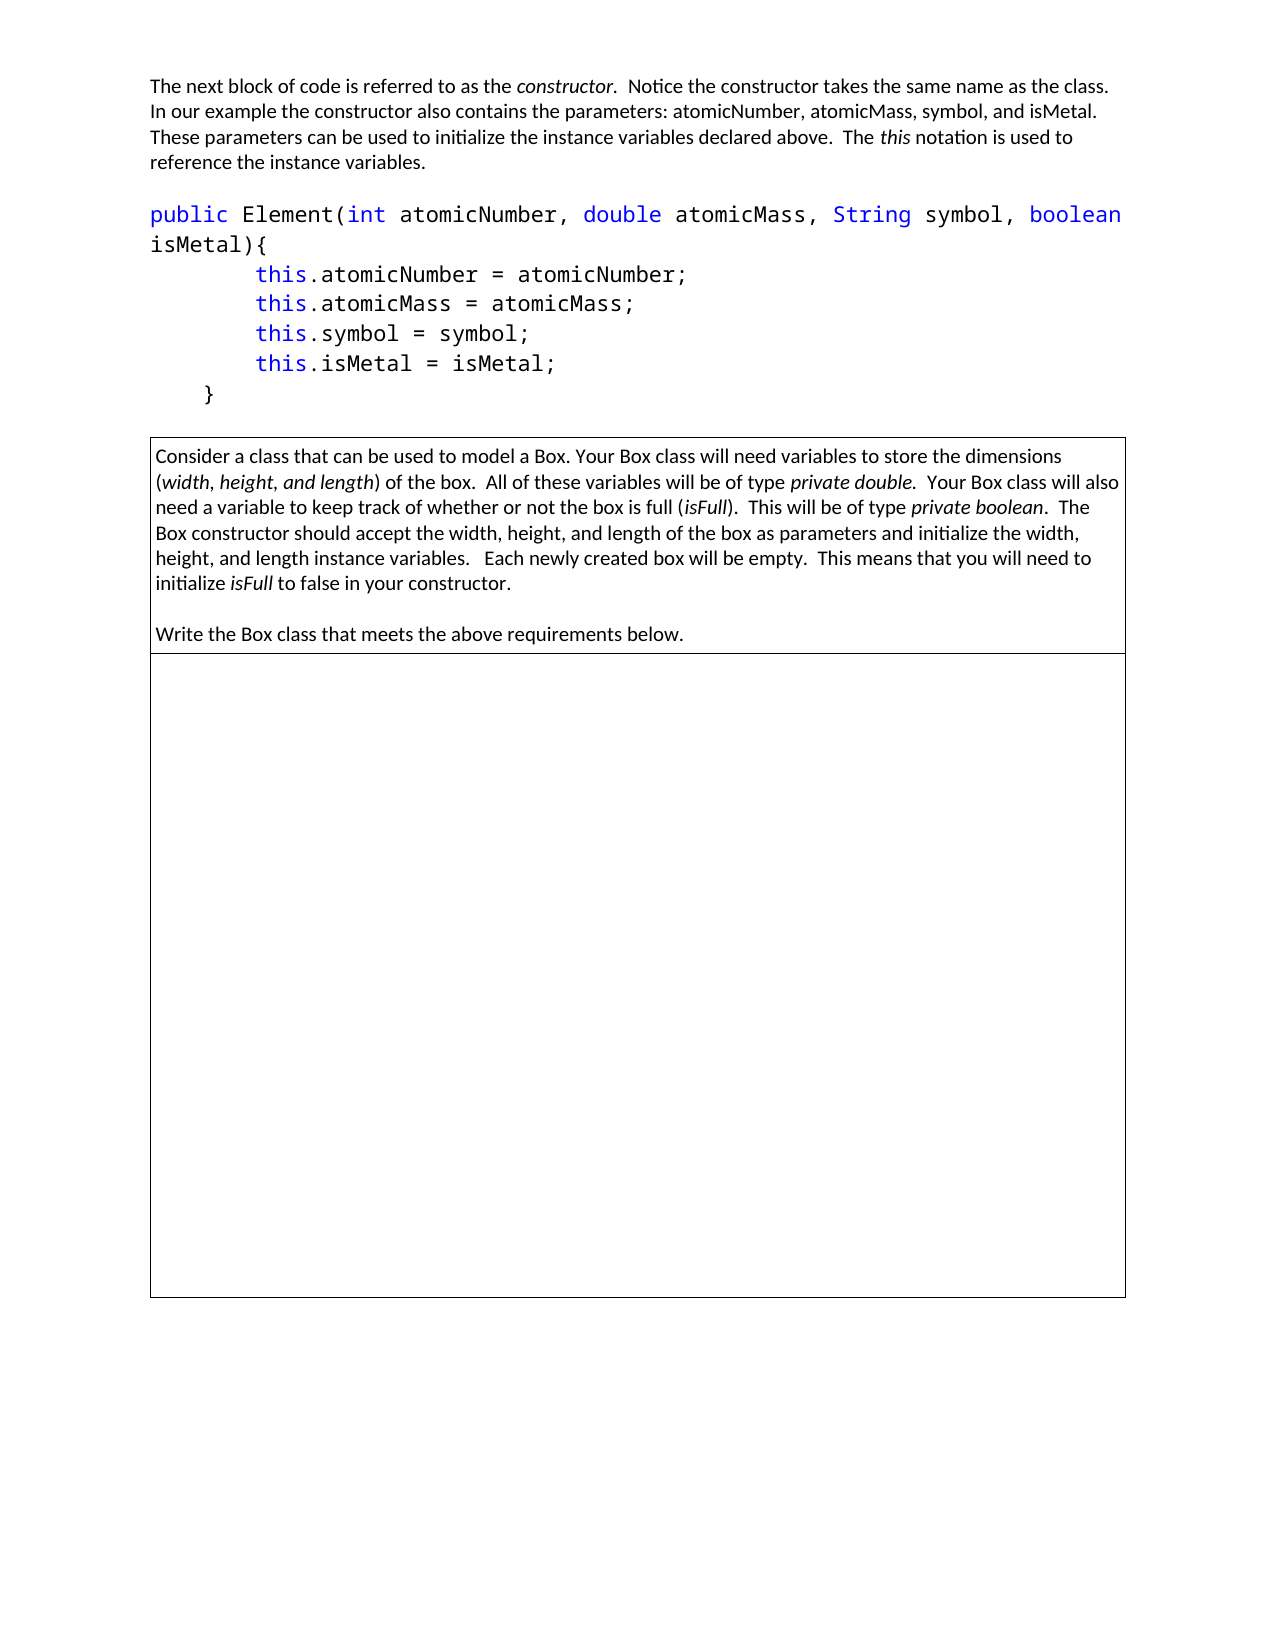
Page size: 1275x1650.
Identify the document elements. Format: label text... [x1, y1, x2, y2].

text this.symbol = symbol; [150, 318, 1125, 348]
table_header Consider a class that can be used to model a Box. Your Box class will need variables to store the dimensions (width, height, and length) of the box. All of these variables will be of type private double. Your Box class will also need a variable to keep track of whether or not the box is full (isFull). This will be of type private boolean. The Box constructor should accept the width, height, and length of the box as parameters and initialize the width, height, and length instance variables. Each newly created box will be empty. This means that you will need to initialize isFull to false in your constructor. Write the Box class that meets the above requirements below. [151, 438, 1125, 653]
text The next block of code is referred to as the constructor. Notice the constructor takes the same name as the class. In our example the constructor also contains the parameters: atomicNumber, atomicMass, symbol, and isMetal. These parameters can be used to initialize the instance variables declared above. The this notation is used to reference the instance variables. [150, 73, 1125, 175]
text this.atomicMass = atomicMass; [150, 288, 1125, 318]
text this.atomicNumber = atomicNumber; [150, 258, 1125, 288]
text public Element(int atomicNumber, double atomicMass, String symbol, boolean isMetal){ [150, 199, 1125, 258]
table_cell [151, 654, 1125, 1297]
text } [150, 378, 1125, 407]
text this.isMetal = isMetal; [150, 348, 1125, 378]
